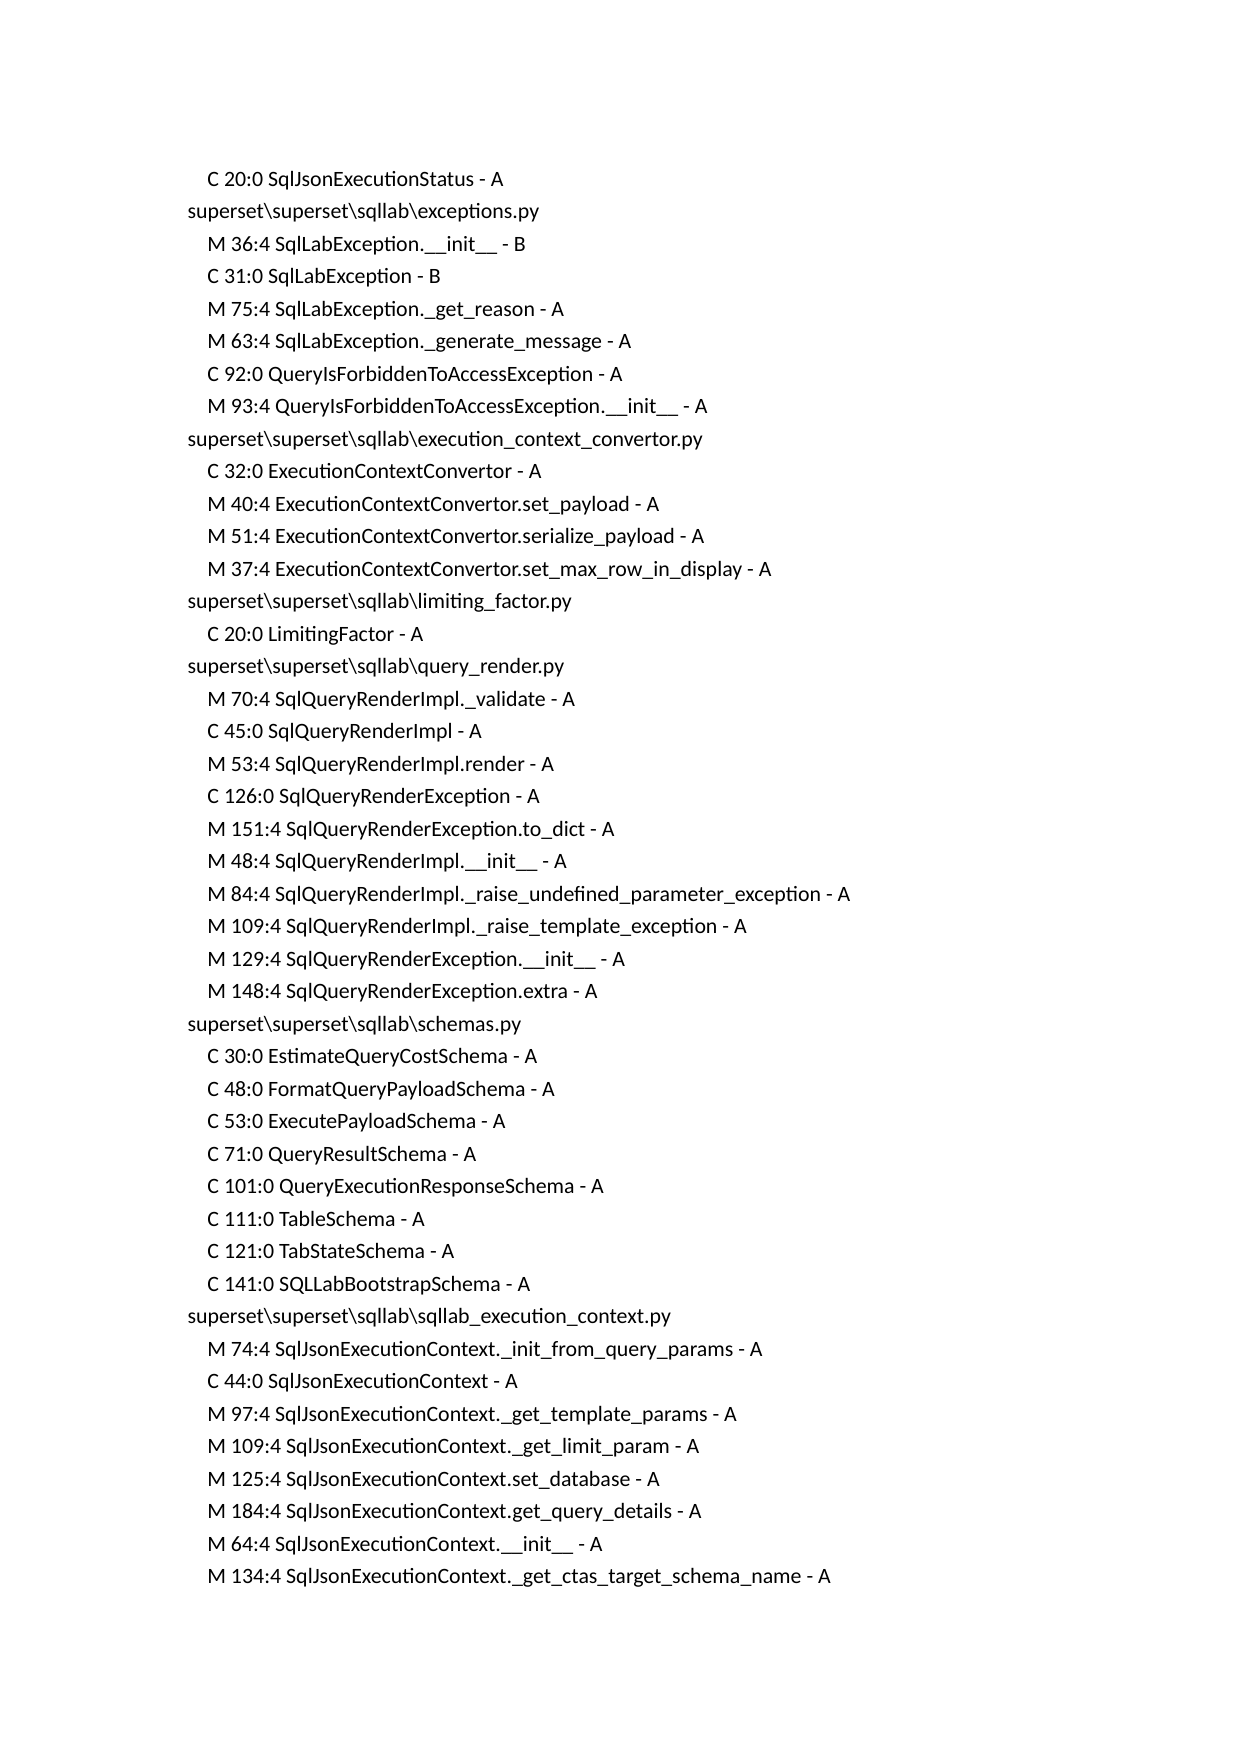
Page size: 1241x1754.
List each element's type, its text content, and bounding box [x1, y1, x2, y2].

text C 101:0 QueryExecutionResponseSchema - A [187, 1169, 1053, 1202]
text M 125:4 SqlJsonExecutionContext.set_database - A [187, 1462, 1053, 1494]
text M 97:4 SqlJsonExecutionContext._get_template_params - A [187, 1397, 1053, 1429]
text C 92:0 QueryIsForbiddenToAccessException - A [187, 357, 1053, 389]
text C 121:0 TabStateSchema - A [187, 1234, 1053, 1267]
text C 71:0 QueryResultSchema - A [187, 1137, 1053, 1169]
text M 184:4 SqlJsonExecutionContext.get_query_details - A [187, 1494, 1053, 1527]
text C 20:0 SqlJsonExecutionStatus - A [187, 162, 1053, 194]
text C 53:0 ExecutePayloadSchema - A [187, 1104, 1053, 1137]
text superset\superset\sqllab\exceptions.py [187, 194, 1053, 227]
text M 48:4 SqlQueryRenderImpl.__init__ - A [187, 844, 1053, 877]
text M 75:4 SqlLabException._get_reason - A [187, 292, 1053, 324]
text M 37:4 ExecutionContextConvertor.set_max_row_in_display - A [187, 552, 1053, 584]
text superset\superset\sqllab\limiting_factor.py [187, 584, 1053, 617]
text C 45:0 SqlQueryRenderImpl - A [187, 714, 1053, 747]
text superset\superset\sqllab\sqllab_execution_context.py [187, 1299, 1053, 1332]
text M 74:4 SqlJsonExecutionContext._init_from_query_params - A [187, 1332, 1053, 1364]
text M 40:4 ExecutionContextConvertor.set_payload - A [187, 487, 1053, 519]
text C 44:0 SqlJsonExecutionContext - A [187, 1364, 1053, 1397]
text M 51:4 ExecutionContextConvertor.serialize_payload - A [187, 519, 1053, 552]
text M 129:4 SqlQueryRenderException.__init__ - A [187, 942, 1053, 974]
text M 64:4 SqlJsonExecutionContext.__init__ - A [187, 1527, 1053, 1559]
text M 109:4 SqlQueryRenderImpl._raise_template_exception - A [187, 909, 1053, 942]
text C 31:0 SqlLabException - B [187, 259, 1053, 292]
text M 53:4 SqlQueryRenderImpl.render - A [187, 747, 1053, 779]
text superset\superset\sqllab\execution_context_convertor.py [187, 422, 1053, 454]
text C 48:0 FormatQueryPayloadSchema - A [187, 1072, 1053, 1104]
text M 134:4 SqlJsonExecutionContext._get_ctas_target_schema_name - A [187, 1559, 1053, 1592]
text M 63:4 SqlLabException._generate_message - A [187, 324, 1053, 357]
text M 151:4 SqlQueryRenderException.to_dict - A [187, 812, 1053, 844]
text superset\superset\sqllab\schemas.py [187, 1007, 1053, 1039]
text M 109:4 SqlJsonExecutionContext._get_limit_param - A [187, 1429, 1053, 1462]
text M 84:4 SqlQueryRenderImpl._raise_undefined_parameter_exception - A [187, 877, 1053, 909]
text M 148:4 SqlQueryRenderException.extra - A [187, 974, 1053, 1007]
text M 70:4 SqlQueryRenderImpl._validate - A [187, 682, 1053, 714]
text M 36:4 SqlLabException.__init__ - B [187, 227, 1053, 259]
text C 30:0 EstimateQueryCostSchema - A [187, 1039, 1053, 1072]
text M 93:4 QueryIsForbiddenToAccessException.__init__ - A [187, 389, 1053, 422]
text C 20:0 LimitingFactor - A [187, 617, 1053, 649]
text C 111:0 TableSchema - A [187, 1202, 1053, 1234]
text superset\superset\sqllab\query_render.py [187, 649, 1053, 682]
text C 126:0 SqlQueryRenderException - A [187, 779, 1053, 812]
text C 141:0 SQLLabBootstrapSchema - A [187, 1267, 1053, 1299]
text C 32:0 ExecutionContextConvertor - A [187, 454, 1053, 487]
